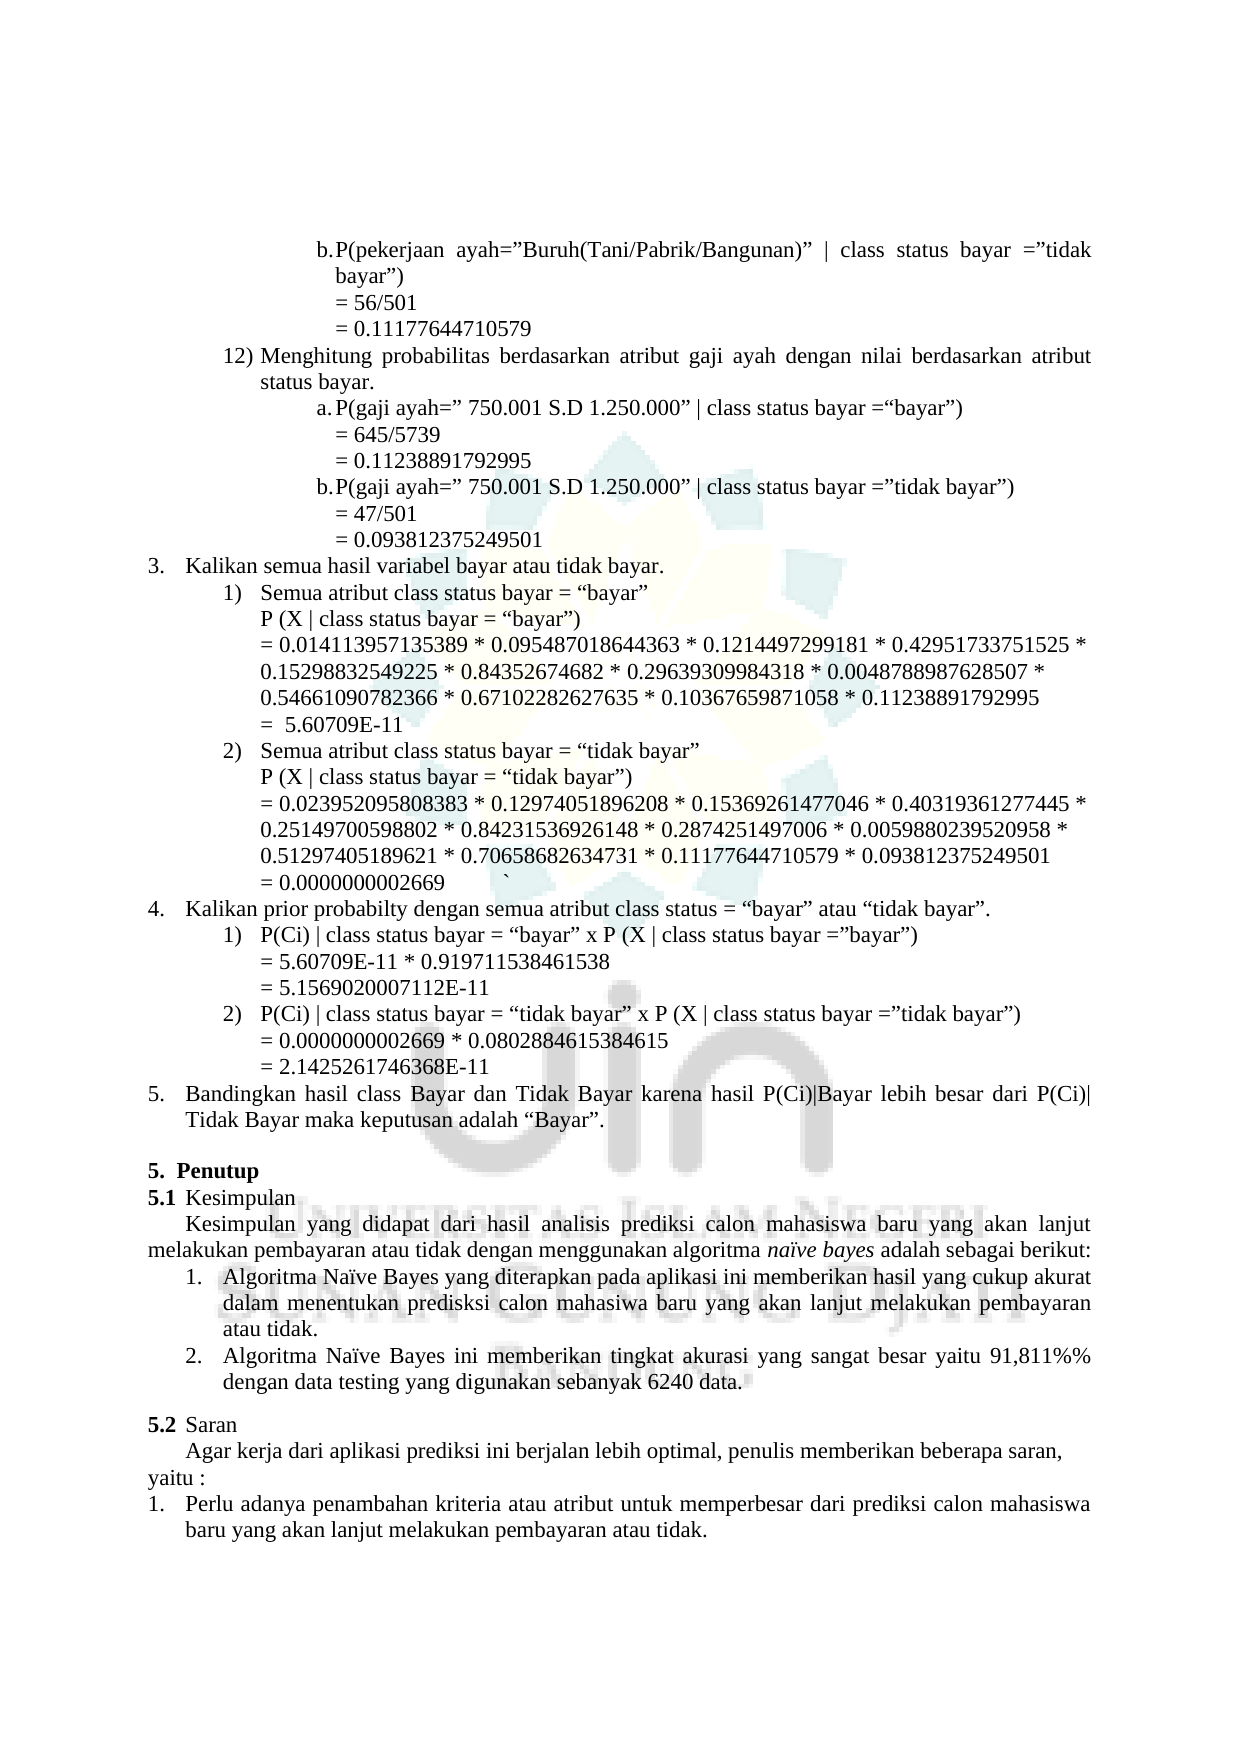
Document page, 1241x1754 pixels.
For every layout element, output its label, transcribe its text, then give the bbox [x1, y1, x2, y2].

list = 5.60709E-11 * 0.919711538461538 [260, 948, 1092, 974]
list P(gaji ayah=” 750.001 S.D 1.250.000” | class status bayar =“bayar”) [316, 394, 1092, 421]
list = 47/501 [335, 500, 1092, 526]
text Agar kerja dari aplikasi prediksi ini berjalan lebih optimal, penulis memberikan beberapa saran, yaitu : [148, 1437, 1092, 1490]
list = 2.1425261746368E-11 [260, 1053, 1092, 1079]
list Menghitung probabilitas berdasarkan atribut gaji ayah dengan nilai berdasarkan atribut status bayar. [223, 342, 1092, 394]
list Kesimpulan [148, 1184, 1092, 1210]
list Perlu adanya penambahan kriteria atau atribut untuk memperbesar dari prediksi calon mahasiswa baru yang akan lanjut melakukan pembayaran atau tidak. [148, 1490, 1092, 1543]
list = 0.11177644710579 [335, 315, 1092, 342]
list = 56/501 [335, 289, 1092, 315]
list P(Ci) | class status bayar = “bayar” x P (X | class status bayar =”bayar”) [223, 921, 1092, 948]
list = 0.014113957135389 * 0.095487018644363 * 0.1214497299181 * 0.42951733751525 * 0.15298832549225 * 0.84352674682 * 0.29639309984318 * 0.0048788987628507 * 0.54661090782366 * 0.67102282627635 * 0.10367659871058 * 0.11238891792995 [260, 632, 1092, 711]
list Algoritma Naïve Bayes ini memberikan tingkat akurasi yang sangat besar yaitu 91,811%% dengan data testing yang digunakan sebanyak 6240 data. [185, 1342, 1092, 1394]
list = 5.60709E-11 [260, 711, 1092, 737]
list Algoritma Naïve Bayes yang diterapkan pada aplikasi ini memberikan hasil yang cukup akurat dalam menentukan predisksi calon mahasiwa baru yang akan lanjut melakukan pembayaran atau tidak. [185, 1263, 1092, 1342]
list = 0.0000000002669 * 0.0802884615384615 [260, 1027, 1092, 1053]
list P(pekerjaan ayah=”Buruh(Tani/Pabrik/Bangunan)” | class status bayar =”tidak bayar”) [316, 236, 1092, 289]
list Semua atribut class status bayar = “bayar” [223, 579, 1092, 605]
list Bandingkan hasil class Bayar dan Tidak Bayar karena hasil P(Ci)|Bayar lebih besar dari P(Ci)|Tidak Bayar maka keputusan adalah “Bayar”. [148, 1079, 1092, 1132]
list = 0.11238891792995 [335, 447, 1092, 473]
list = 0.093812375249501 [335, 526, 1092, 552]
text Kesimpulan yang didapat dari hasil analisis prediksi calon mahasiswa baru yang akan lanjut melakukan pembayaran atau tidak dengan menggunakan algoritma naïve bayes adalah sebagai berikut: [148, 1210, 1092, 1263]
list Saran [148, 1411, 1092, 1437]
list = 645/5739 [335, 421, 1092, 447]
list Kalikan semua hasil variabel bayar atau tidak bayar. [148, 552, 1092, 579]
list Kalikan prior probabilty dengan semua atribut class status = “bayar” atau “tidak bayar”. [148, 895, 1092, 921]
list Semua atribut class status bayar = “tidak bayar” [223, 737, 1092, 763]
text Penutup [148, 1157, 1092, 1184]
list P (X | class status bayar = “bayar”) [260, 605, 1092, 632]
list = 5.1569020007112E-11 [260, 974, 1092, 1001]
list P (X | class status bayar = “tidak bayar”) [260, 763, 1092, 790]
list = 0.023952095808383 * 0.12974051896208 * 0.15369261477046 * 0.40319361277445 * 0.25149700598802 * 0.84231536926148 * 0.2874251497006 * 0.0059880239520958 * 0.51297405189621 * 0.70658682634731 * 0.11177644710579 * 0.093812375249501 [260, 790, 1092, 869]
list P(gaji ayah=” 750.001 S.D 1.250.000” | class status bayar =”tidak bayar”) [316, 473, 1092, 500]
list = 0.0000000002669 ` [260, 869, 1092, 895]
list P(Ci) | class status bayar = “tidak bayar” x P (X | class status bayar =”tidak bayar”) [223, 1001, 1092, 1027]
